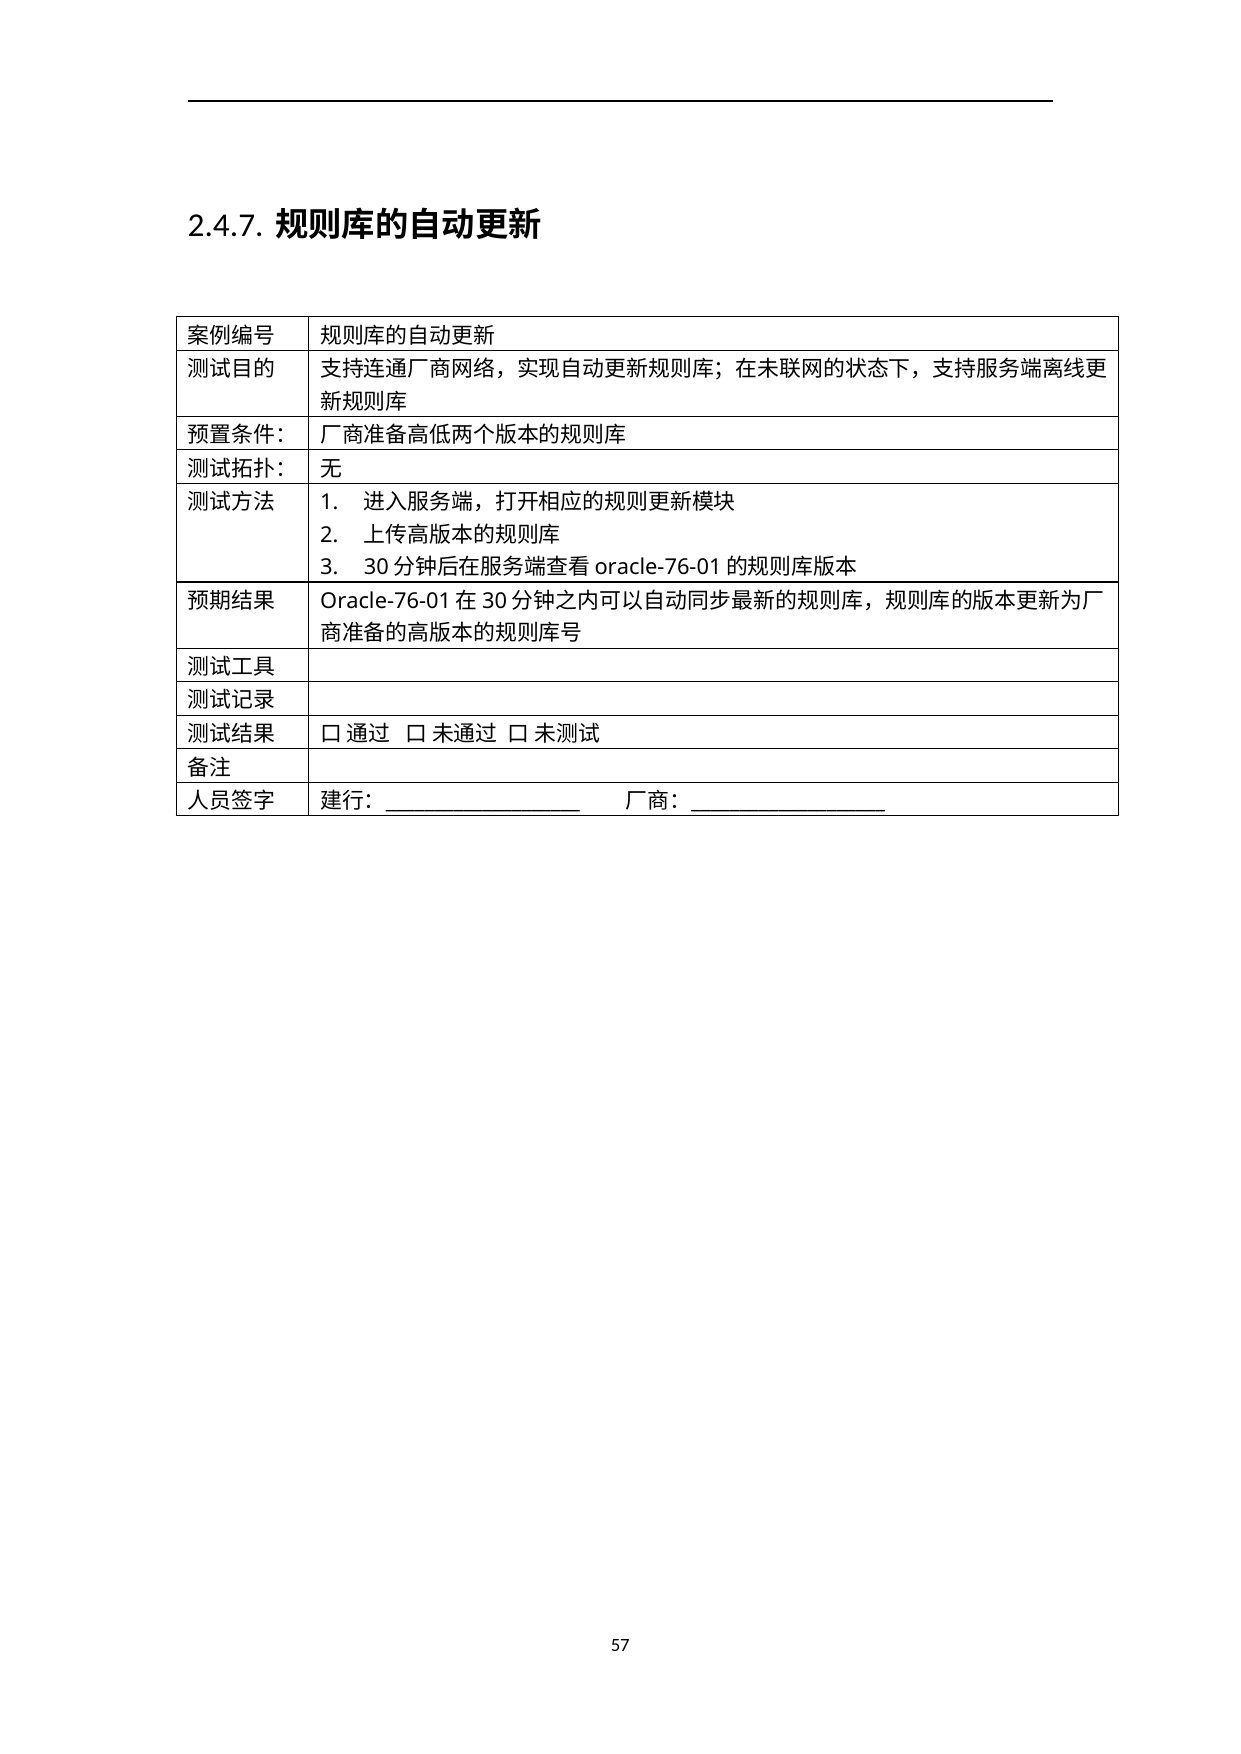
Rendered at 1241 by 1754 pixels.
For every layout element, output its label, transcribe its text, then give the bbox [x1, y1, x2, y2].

table_cell 预期结果 [177, 583, 308, 647]
table_header 规则库的自动更新 [309, 317, 1118, 350]
table_cell 人员签字 [177, 783, 308, 815]
table_cell 备注 [177, 749, 308, 782]
table_cell [309, 682, 1118, 714]
table_cell 建行：____________________ 厂商：____________________ [309, 783, 1118, 815]
table_cell 测试工具 [177, 649, 308, 681]
table_cell 支持连通厂商网络，实现自动更新规则库；在未联网的状态下，支持服务端离线更新规则库 [309, 351, 1118, 416]
table_cell 无 [309, 450, 1118, 483]
table_cell 测试方法 [177, 484, 308, 581]
table_cell 测试目的 [177, 351, 308, 416]
table_cell [309, 649, 1118, 681]
table_cell 厂商准备高低两个版本的规则库 [309, 417, 1118, 449]
table_cell 口 通过 口 未通过 口 未测试 [309, 716, 1118, 748]
table_cell Oracle-76-01在30分钟之内可以自动同步最新的规则库，规则库的版本更新为厂商准备的高版本的规则库号 [309, 583, 1118, 647]
table_cell [309, 749, 1118, 782]
table_cell 预置条件： [177, 417, 308, 449]
table_cell 测试拓扑： [177, 450, 308, 483]
table_cell 测试记录 [177, 682, 308, 714]
table_cell 进入服务端，打开相应的规则更新模块 上传高版本的规则库 30分钟后在服务端查看oracle-76-01的规则库版本 [309, 484, 1118, 581]
subtitle 规则库的自动更新 [187, 189, 1053, 254]
table_cell 测试结果 [177, 716, 308, 748]
table_header 案例编号 [177, 317, 308, 350]
